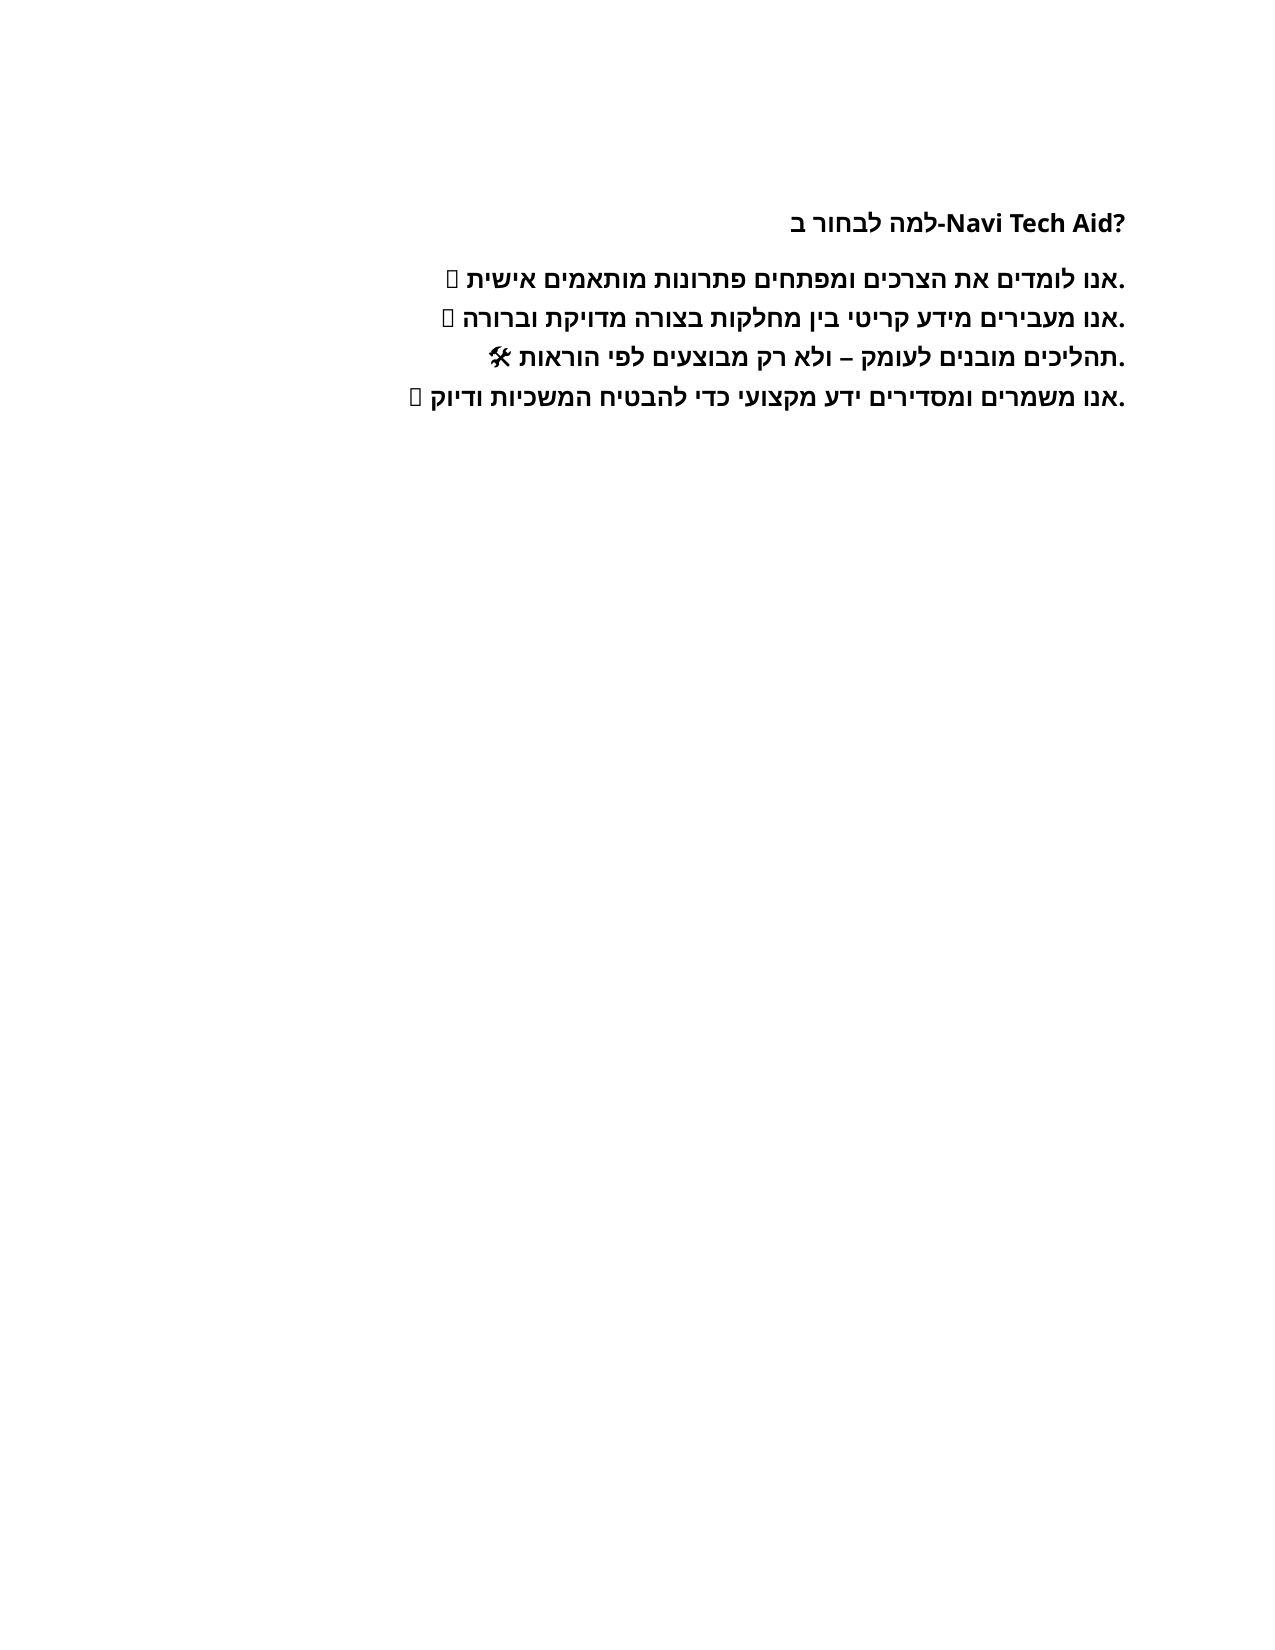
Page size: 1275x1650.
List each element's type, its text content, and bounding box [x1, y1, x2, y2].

text 🚀 אנו לומדים את הצרכים ומפתחים פתרונות מותאמים אישית. 🎯 אנו מעבירים מידע קריטי בין מחלקות בצורה מדויקת וברורה. 🛠 תהליכים מובנים לעומק – ולא רק מבוצעים לפי הוראות. 📌 אנו משמרים ומסדירים ידע מקצועי כדי להבטיח המשכיות ודיוק. [150, 262, 1125, 413]
text למה לבחור ב-Navi Tech Aid? [150, 206, 1125, 240]
